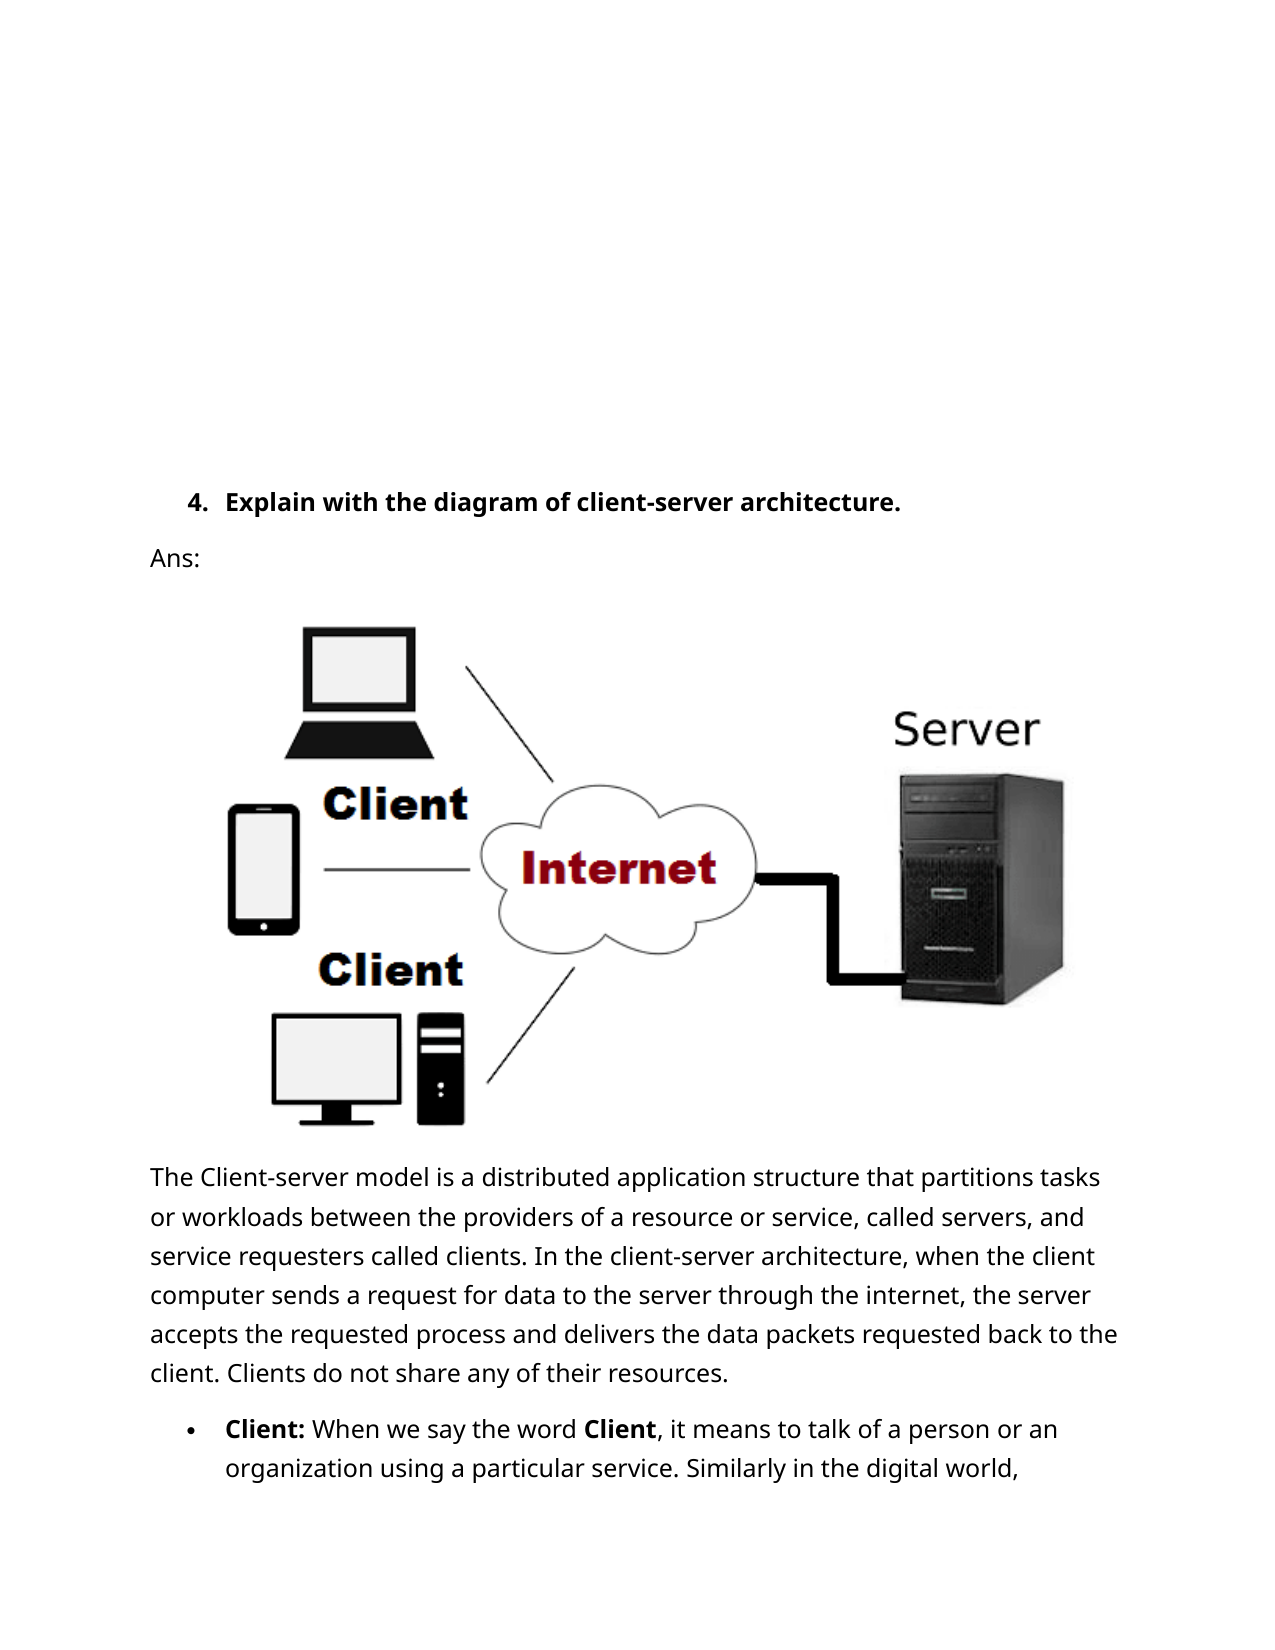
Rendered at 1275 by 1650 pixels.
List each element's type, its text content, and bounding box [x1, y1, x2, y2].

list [187, 1412, 1125, 1485]
list Explain with the diagram of client-server architecture. [187, 485, 1125, 519]
text The Client-server model is a distributed application structure that partitions tasks or workloads between the providers of a resource or service, called servers, and service requesters called clients. In the client-server architecture, when the client computer sends a request for data to the server through the internet, the server accepts the requested process and delivers the data packets requested back to the client. Clients do not share any of their resources. [150, 708, 1125, 1390]
text Ans: [150, 541, 1125, 575]
picture [150, 588, 1088, 1152]
